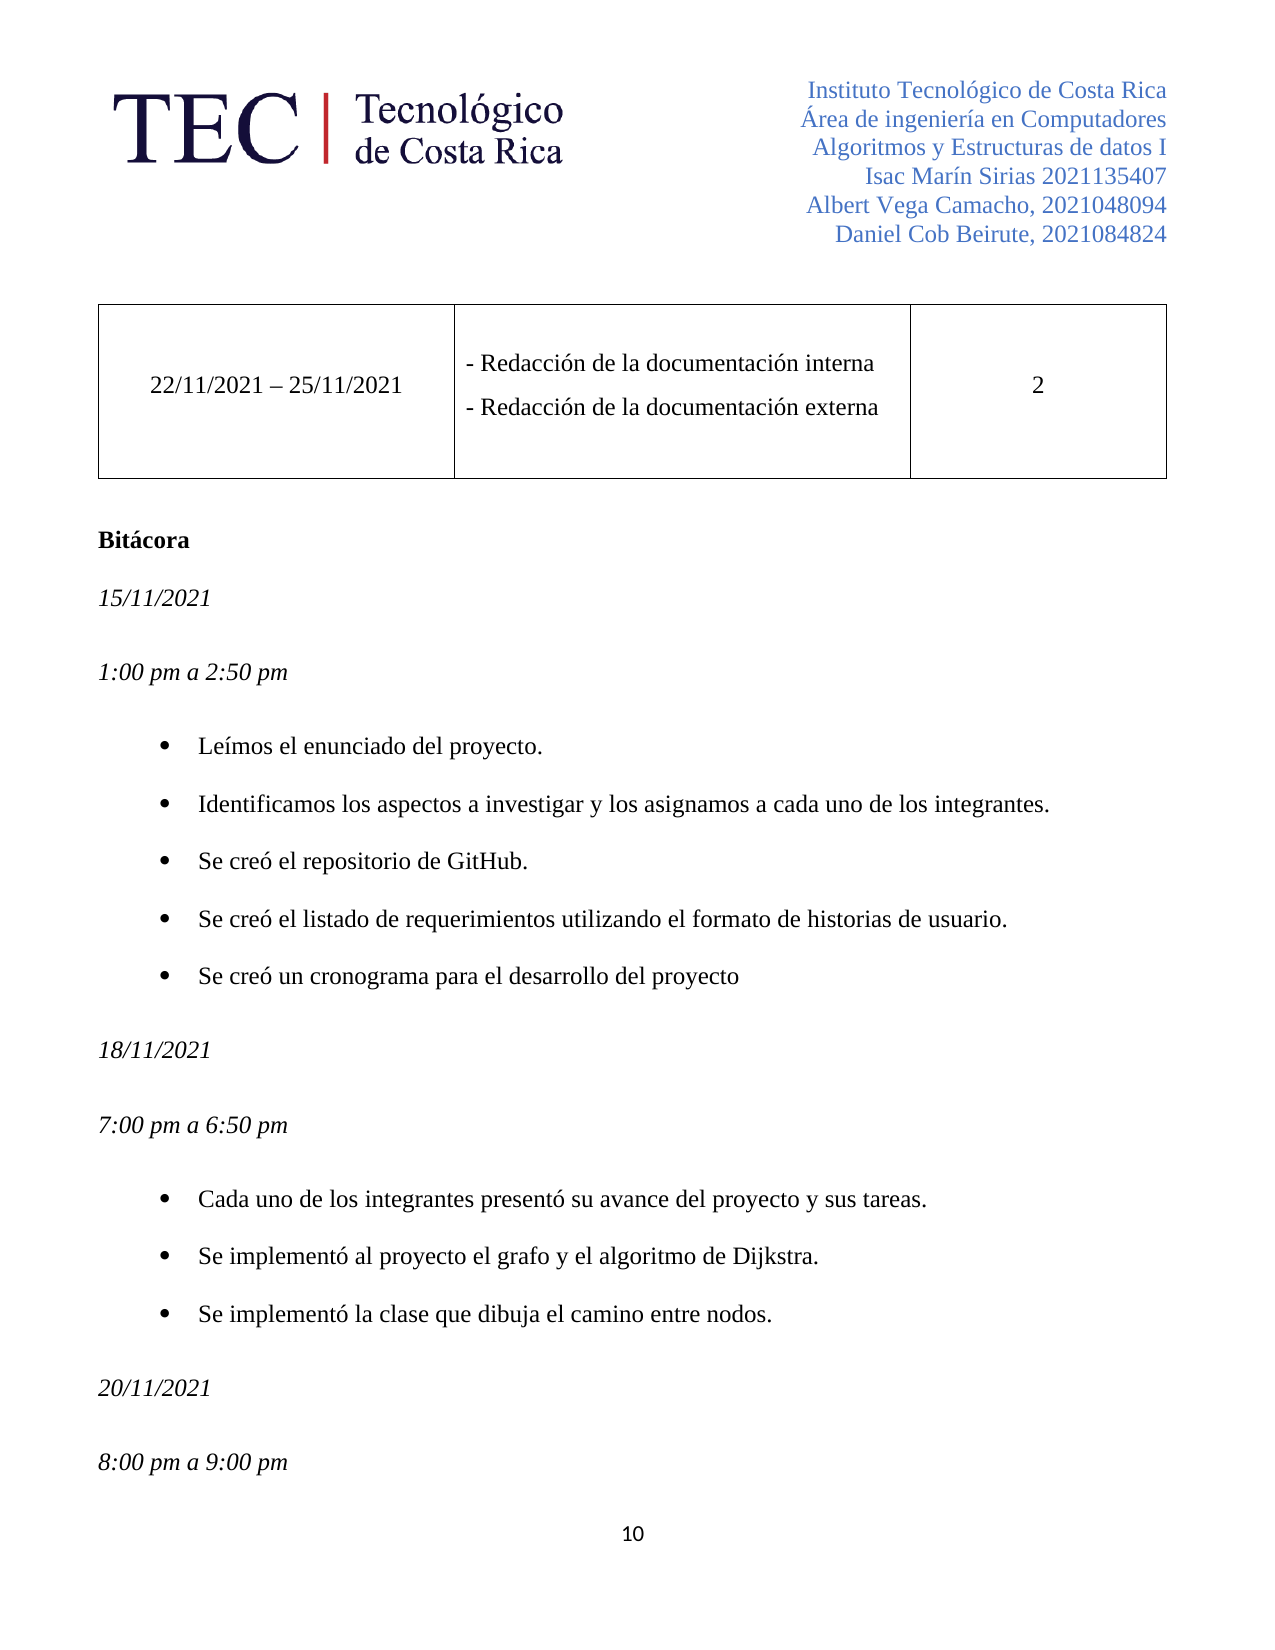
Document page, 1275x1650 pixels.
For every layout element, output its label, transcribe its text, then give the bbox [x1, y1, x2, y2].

picture [107, 85, 567, 167]
list Se creó un cronograma para el desarrollo del proyecto [160, 961, 1167, 990]
list Identificamos los aspectos a investigar y los asignamos a cada uno de los integrantes. [160, 789, 1167, 818]
text 1:00 pm a 2:50 pm [98, 657, 1167, 686]
table_cell - Redacción de la documentación interna - Redacción de la documentación externa [455, 305, 910, 478]
list Leímos el enunciado del proyecto. [160, 731, 1167, 760]
table_cell 22/11/2021 – 25/11/2021 [99, 305, 454, 478]
list Se implementó al proyecto el grafo y el algoritmo de Dijkstra. [160, 1241, 1167, 1270]
subtitle Bitácora [98, 526, 1167, 554]
list Se implementó la clase que dibuja el camino entre nodos. [160, 1299, 1167, 1328]
table_cell 2 [911, 305, 1166, 478]
text 20/11/2021 [98, 1373, 1167, 1402]
list Cada uno de los integrantes presentó su avance del proyecto y sus tareas. [160, 1184, 1167, 1213]
text 7:00 pm a 6:50 pm [98, 1110, 1167, 1138]
list Se creó el listado de requerimientos utilizando el formato de historias de usuario. [160, 904, 1167, 933]
text 8:00 pm a 9:00 pm [98, 1447, 1167, 1476]
list Se creó el repositorio de GitHub. [160, 846, 1167, 875]
text 18/11/2021 [98, 1036, 1167, 1064]
text 15/11/2021 [98, 583, 1167, 612]
